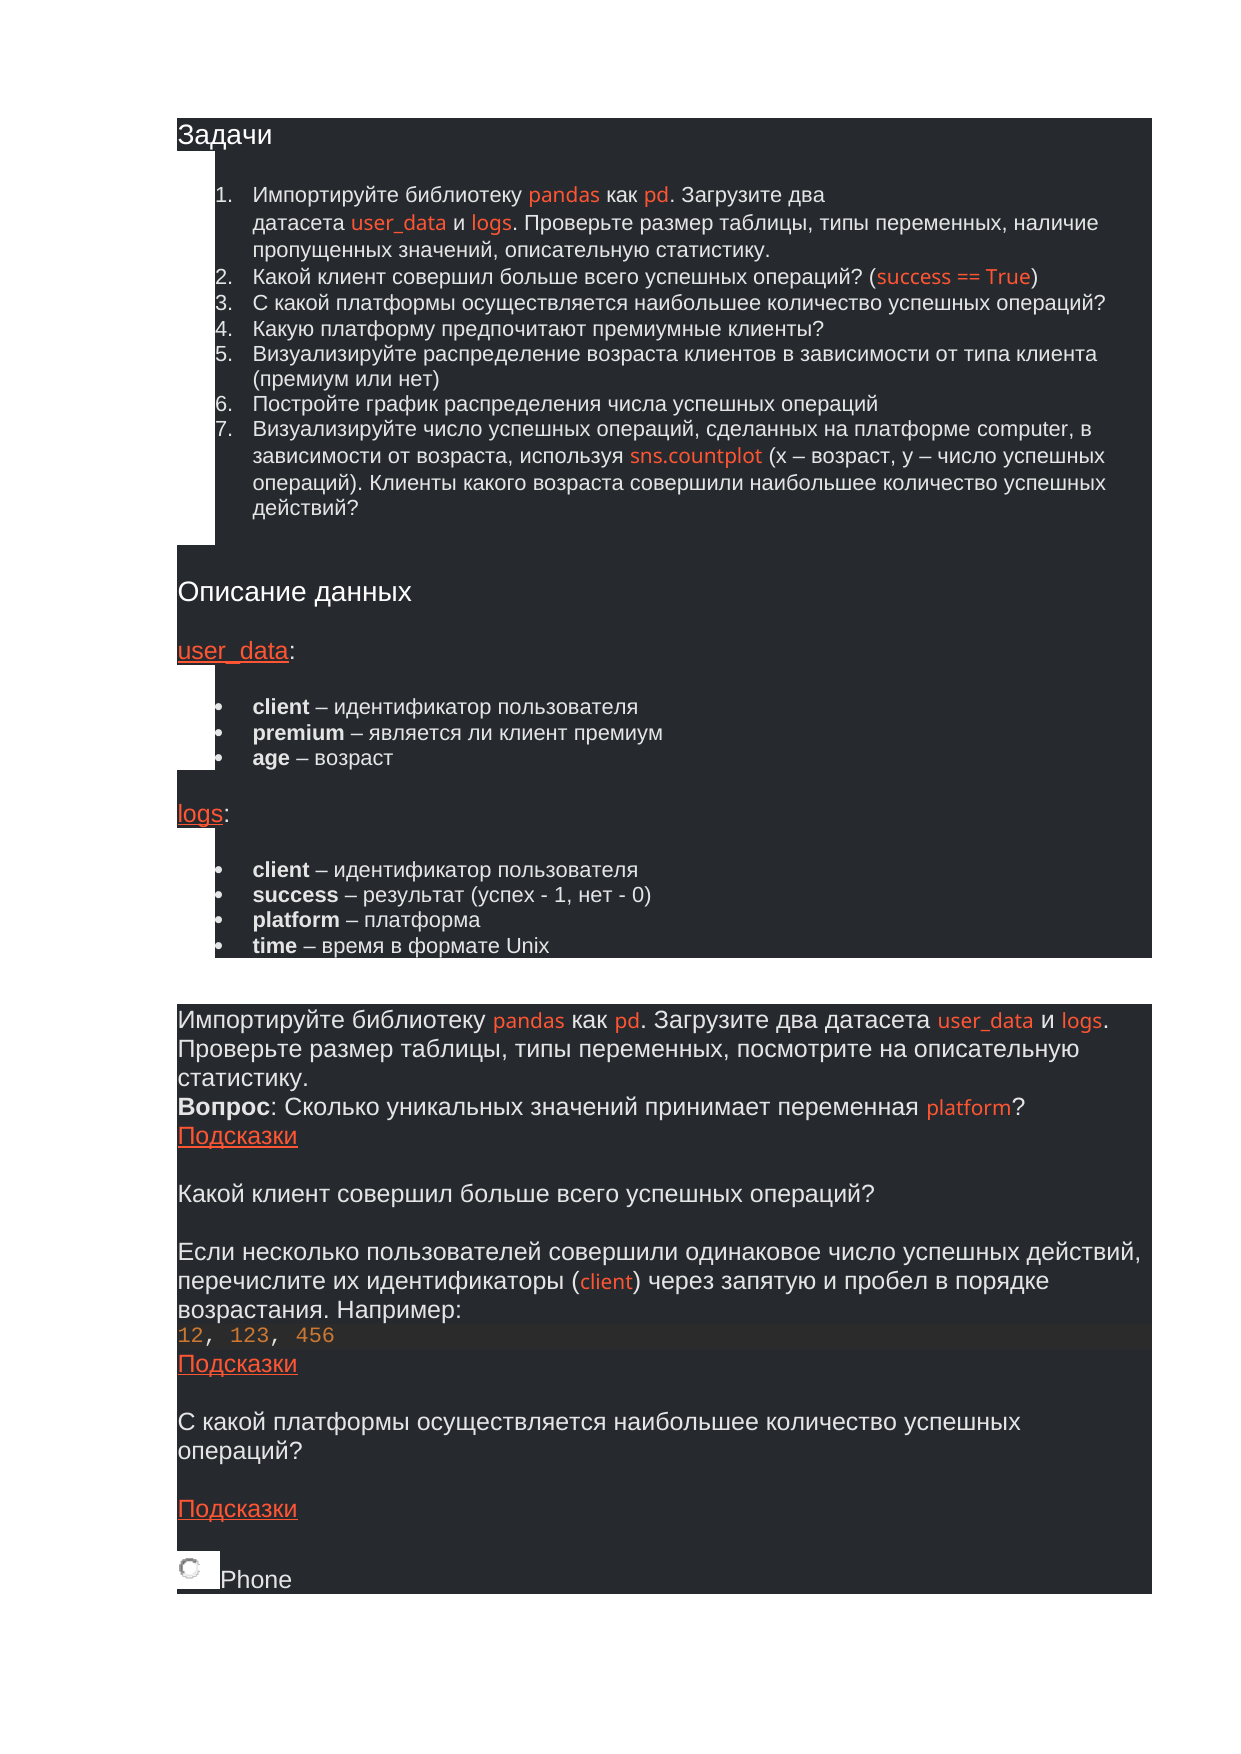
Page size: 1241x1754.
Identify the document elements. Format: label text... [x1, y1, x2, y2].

text Подсказки [177, 1121, 1152, 1150]
list premium – является ли клиент премиум [215, 719, 1152, 744]
list Какой клиент совершил больше всего успешных операций? (success == True) [215, 262, 1152, 290]
text 12, 123, 456 [177, 1324, 1152, 1349]
text Вопрос: Сколько уникальных значений принимает переменная platform? [177, 1092, 1152, 1121]
text Какой клиент совершил больше всего успешных операций? [177, 1179, 1152, 1208]
text Импортируйте библиотеку pandas как pd. Загрузите два датасета user_data и logs. Проверьте размер таблицы, типы переменных, посмотрите на описательную статистику. [177, 1004, 1152, 1092]
text Подсказки [177, 1349, 1152, 1378]
list client – идентификатор пользователя [215, 694, 1152, 719]
list platform – платформа [215, 907, 1152, 932]
text С какой платформы осуществляется наибольшее количество успешных операций? [177, 1407, 1152, 1464]
list Постройте график распределения числа успешных операций [215, 391, 1152, 416]
list success – результат (успех - 1, нет - 0) [215, 882, 1152, 907]
list client – идентификатор пользователя [215, 857, 1152, 882]
list Визуализируйте распределение возраста клиентов в зависимости от типа клиента (премиум или нет) [215, 341, 1152, 391]
text Phone [177, 1522, 1152, 1594]
text Описание данных [177, 575, 1152, 607]
text Если несколько пользователей совершили одинаковое число успешных действий, перечислите их идентификаторы (client) через запятую и пробел в порядке возрастания. Например: [177, 1237, 1152, 1324]
text logs: [177, 799, 1152, 828]
text user_data: [177, 636, 1152, 665]
list Какую платформу предпочитают премиумные клиенты? [215, 315, 1152, 341]
list С какой платформы осуществляется наибольшее количество успешных операций? [215, 290, 1152, 315]
list Визуализируйте число успешных операций, сделанных на платформе computer, в зависимости от возраста, используя sns.countplot (x – возраст, y – число успешных операций). Клиенты какого возраста совершили наибольшее количество успешных действий? [215, 416, 1152, 546]
list Импортируйте библиотеку pandas как pd. Загрузите два датасета user_data и logs. Проверьте размер таблицы, типы переменных, наличие пропущенных значений, описательную статистику. [215, 180, 1152, 262]
text Подсказки [177, 1493, 1152, 1522]
list time – время в формате Unix [215, 932, 1152, 958]
text Задачи [177, 118, 1152, 151]
list age – возраст [215, 744, 1152, 770]
